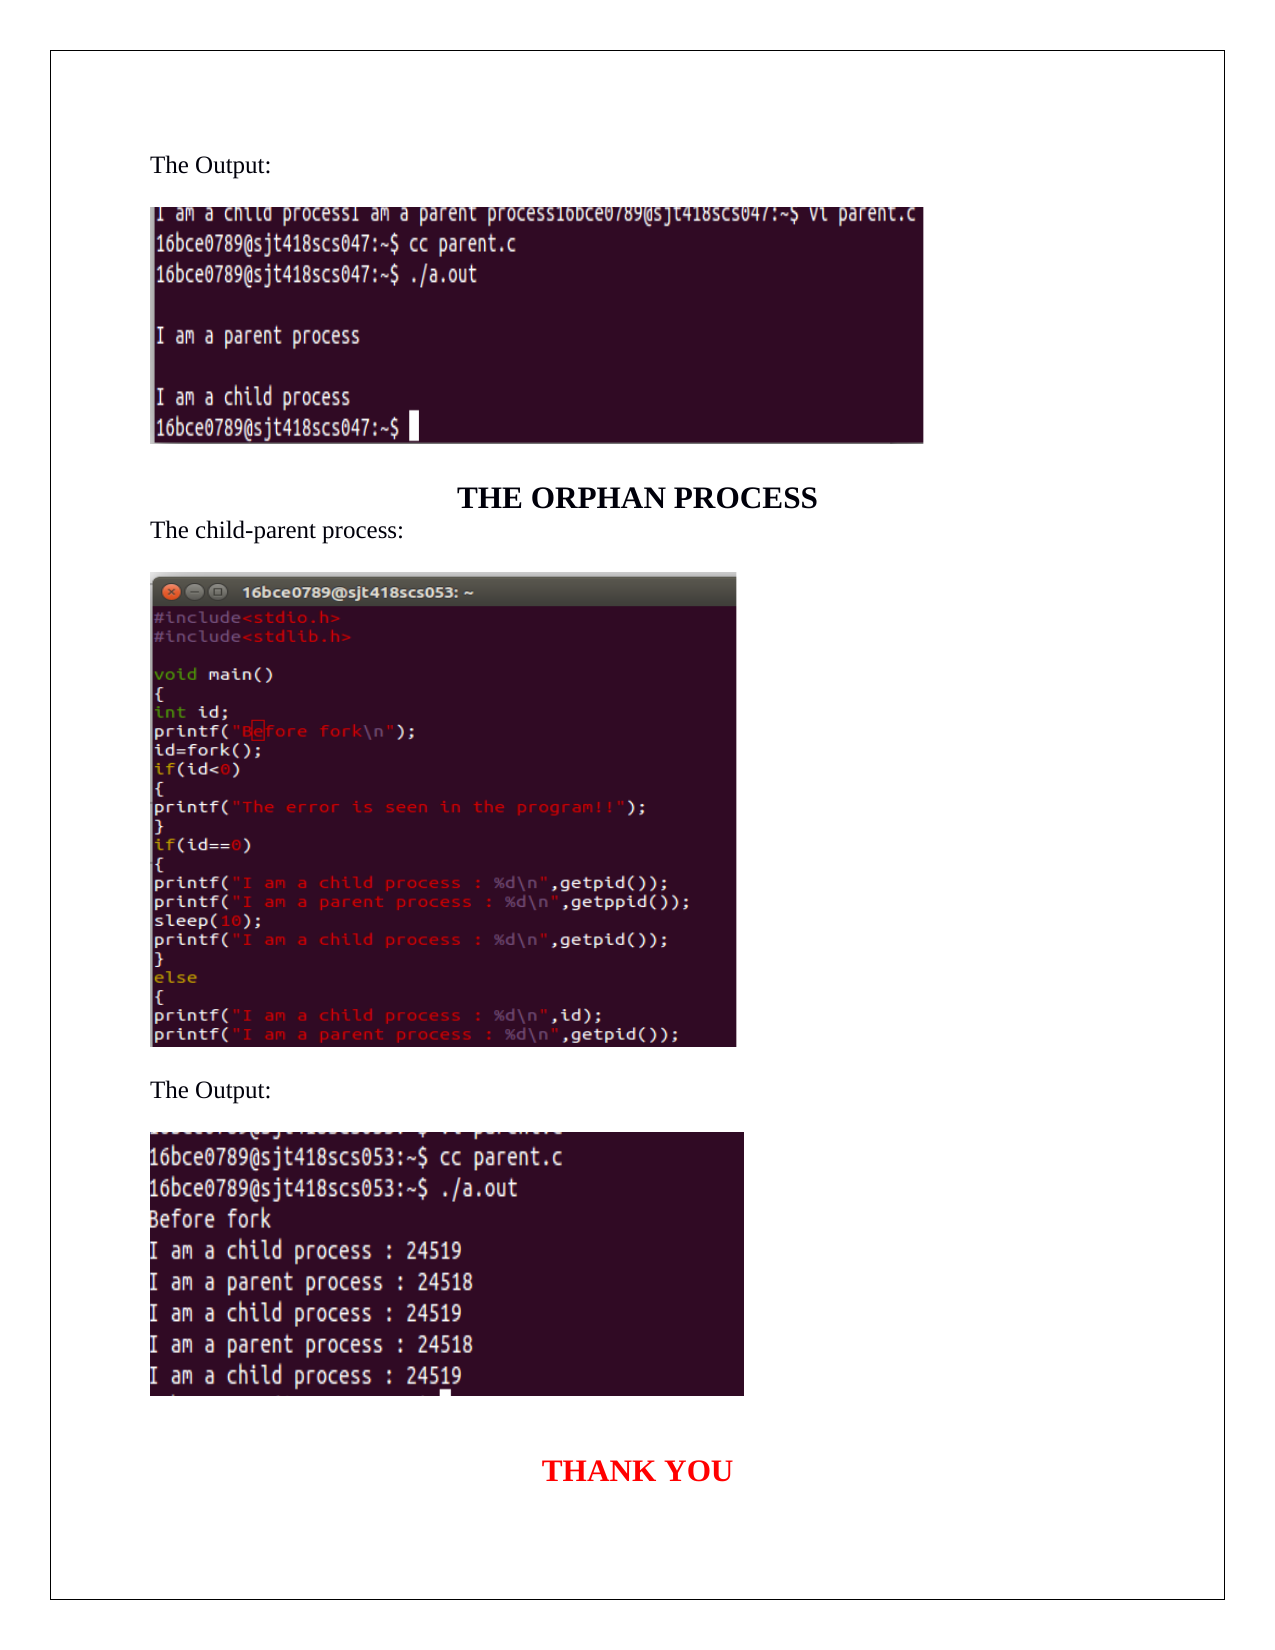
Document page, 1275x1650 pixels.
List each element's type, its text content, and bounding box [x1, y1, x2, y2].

text The child-parent process: [150, 515, 1125, 544]
text THE ORPHAN PROCESS [150, 479, 1125, 515]
picture [150, 572, 737, 1047]
picture [150, 207, 924, 444]
text THANK YOU [150, 1452, 1125, 1488]
text The Output: [150, 1075, 1125, 1104]
picture [150, 1132, 744, 1396]
text The Output: [150, 150, 1125, 179]
